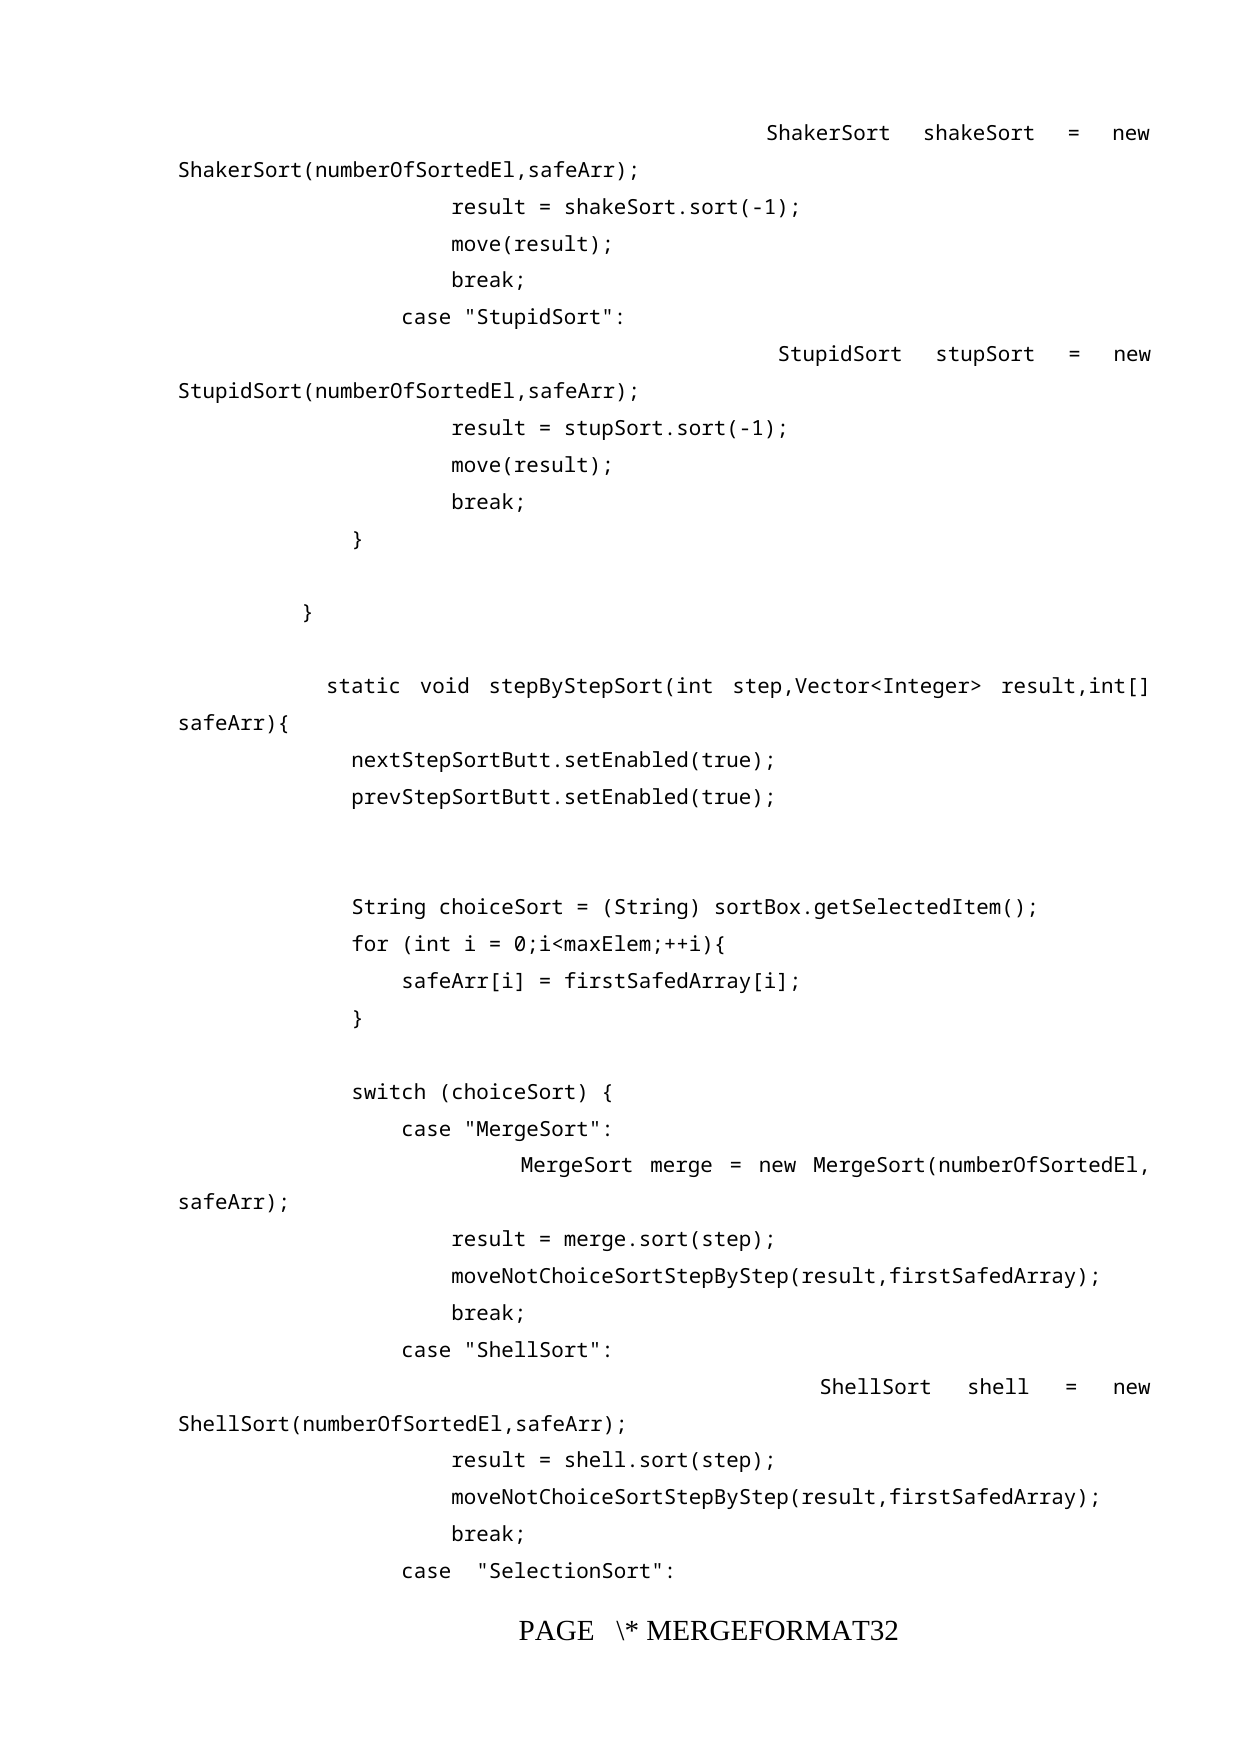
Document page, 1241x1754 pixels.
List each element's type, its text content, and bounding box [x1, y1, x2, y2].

text ShakerSort shakeSort = new ShakerSort(numberOfSortedEl,safeArr); [177, 118, 1152, 183]
text move(result); [177, 450, 1152, 478]
text safeArr[i] = firstSafedArray[i]; [177, 966, 1152, 995]
text nextStepSortButt.setEnabled(true); [177, 745, 1152, 773]
text case "MergeSort": [177, 1114, 1152, 1142]
text result = shakeSort.sort(-1); [177, 192, 1152, 220]
text for (int i = 0;i<maxElem;++i){ [177, 929, 1152, 958]
text break; [177, 1298, 1152, 1327]
text } [177, 524, 1152, 552]
text move(result); [177, 229, 1152, 257]
text } [177, 1003, 1152, 1032]
text prevStepSortButt.setEnabled(true); [177, 782, 1152, 810]
text MergeSort merge = new MergeSort(numberOfSortedEl, safeArr); [177, 1151, 1152, 1216]
text moveNotChoiceSortStepByStep(result,firstSafedArray); [177, 1261, 1152, 1290]
text case "SelectionSort": [177, 1556, 1152, 1585]
text case "StupidSort": [177, 302, 1152, 331]
text break; [177, 487, 1152, 515]
text result = shell.sort(step); [177, 1446, 1152, 1474]
text result = stupSort.sort(-1); [177, 413, 1152, 442]
text moveNotChoiceSortStepByStep(result,firstSafedArray); [177, 1482, 1152, 1511]
text break; [177, 266, 1152, 294]
text ShellSort shell = new ShellSort(numberOfSortedEl,safeArr); [177, 1372, 1152, 1437]
text switch (choiceSort) { [177, 1077, 1152, 1105]
text break; [177, 1519, 1152, 1548]
text StupidSort stupSort = new StupidSort(numberOfSortedEl,safeArr); [177, 339, 1152, 405]
text static void stepByStepSort(int step,Vector<Integer> result,int[] safeArr){ [177, 671, 1152, 737]
text String choiceSort = (String) sortBox.getSelectedItem(); [177, 892, 1152, 921]
text } [177, 597, 1152, 626]
text case "ShellSort": [177, 1335, 1152, 1363]
text result = merge.sort(step); [177, 1224, 1152, 1253]
